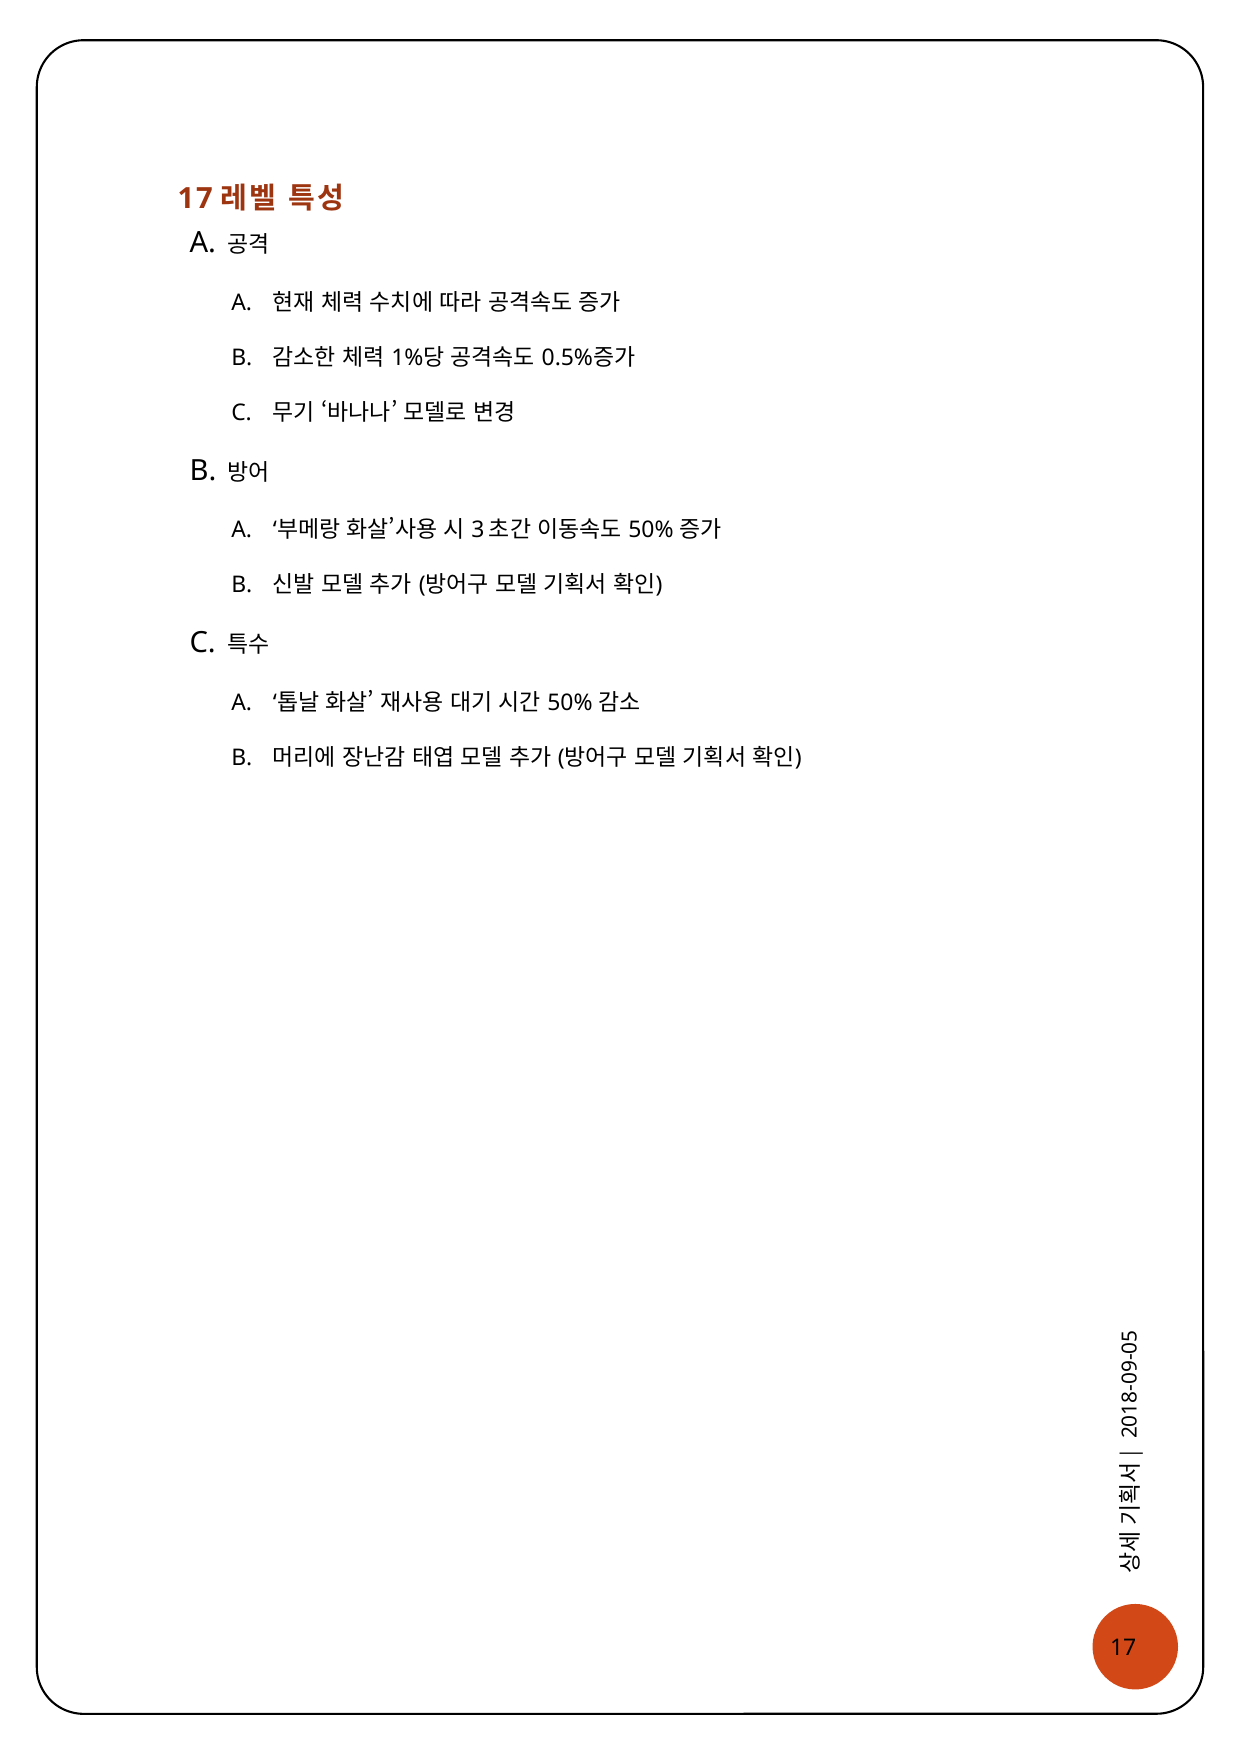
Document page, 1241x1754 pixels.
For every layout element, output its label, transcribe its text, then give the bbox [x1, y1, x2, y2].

list 무기 ‘바나나’ 모델로 변경 [231, 394, 1092, 427]
list 머리에 장난감 태엽 모델 추가 (방어구 모델 기획서 확인) [231, 738, 1092, 772]
list ‘부메랑 화살’사용 시 3초간 이동속도 50% 증가 [231, 511, 1092, 544]
subtitle 17레벨 특성 [148, 175, 1092, 217]
list 공격 [189, 222, 1092, 261]
list 감소한 체력 1%당 공격속도 0.5%증가 [231, 339, 1092, 372]
list 신발 모델 추가 (방어구 모델 기획서 확인) [231, 566, 1092, 599]
list 현재 체력 수치에 따라 공격속도 증가 [231, 284, 1092, 317]
list 특수 [189, 621, 1092, 661]
list 방어 [189, 449, 1092, 488]
list ‘톱날 화살’ 재사용 대기 시간 50% 감소 [231, 683, 1092, 717]
